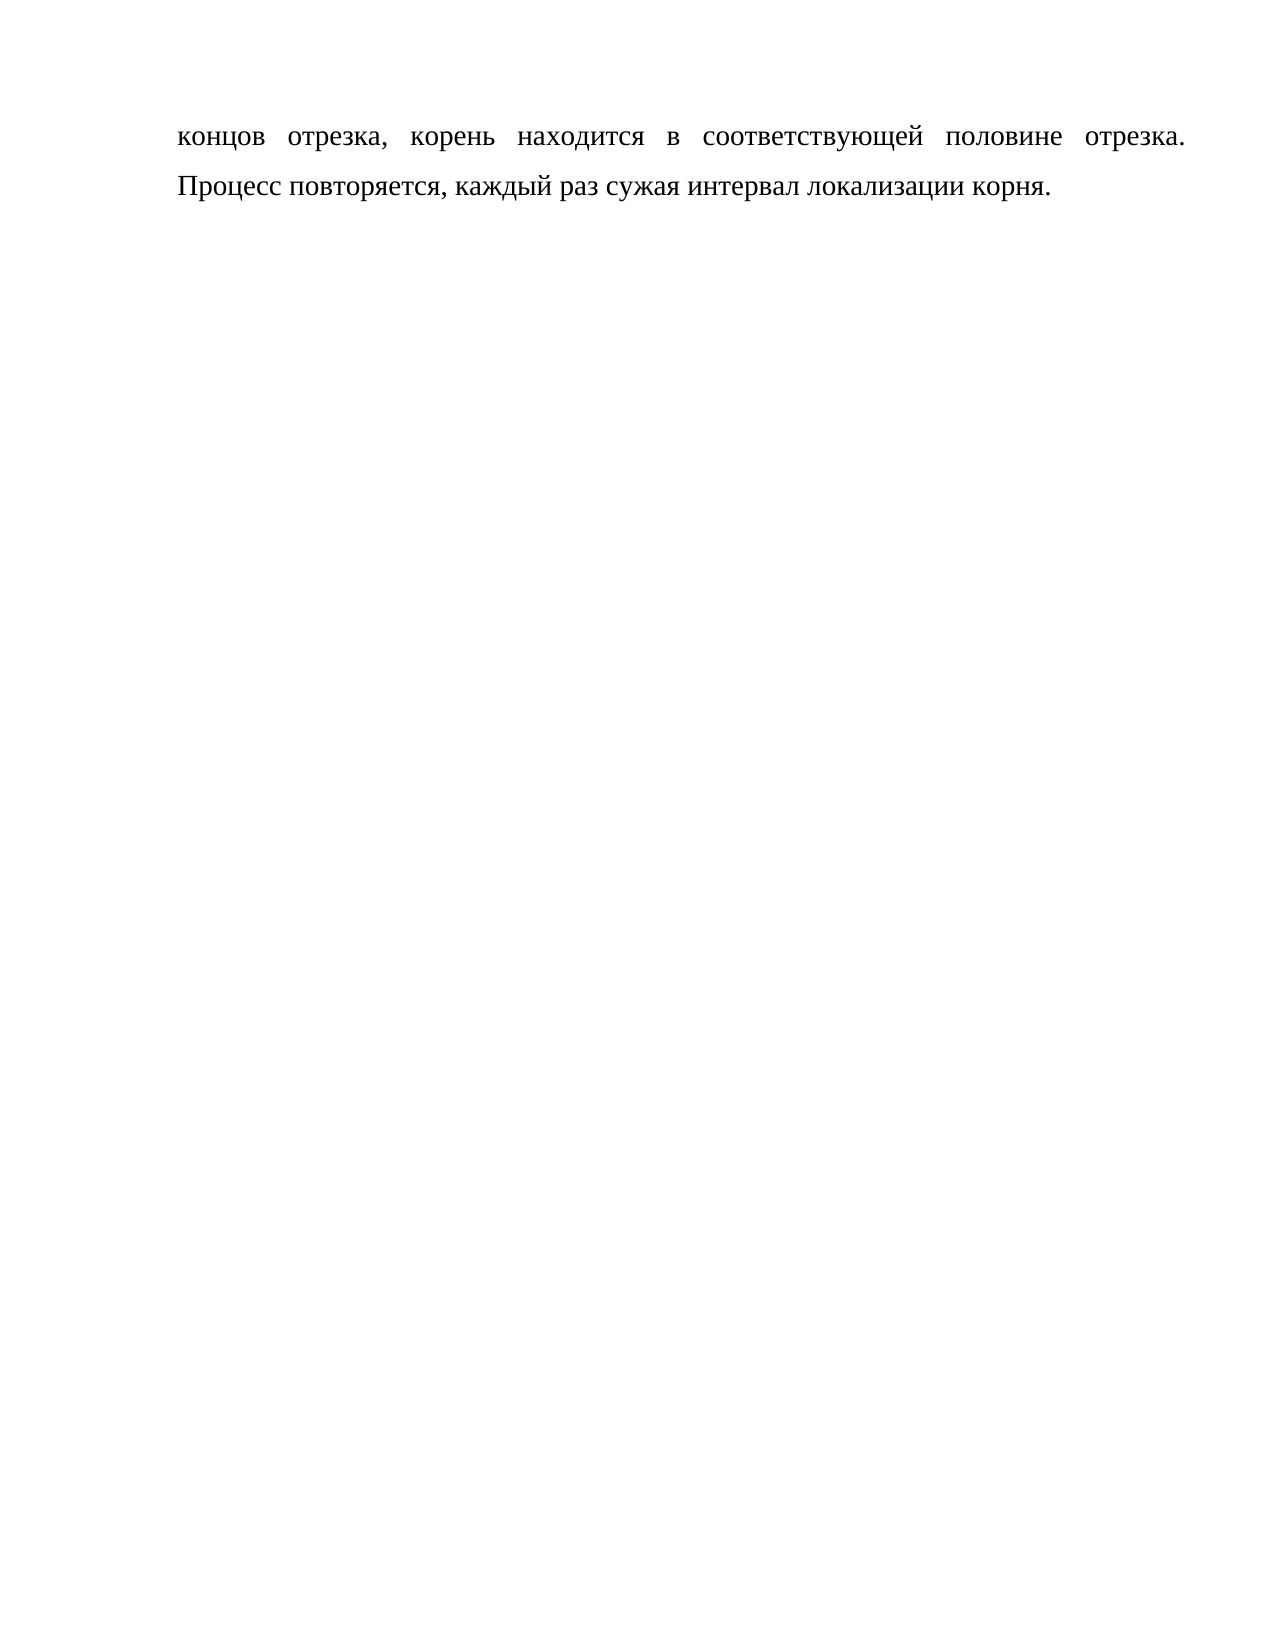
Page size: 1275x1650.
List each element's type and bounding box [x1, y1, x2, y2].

text [177, 118, 1186, 202]
